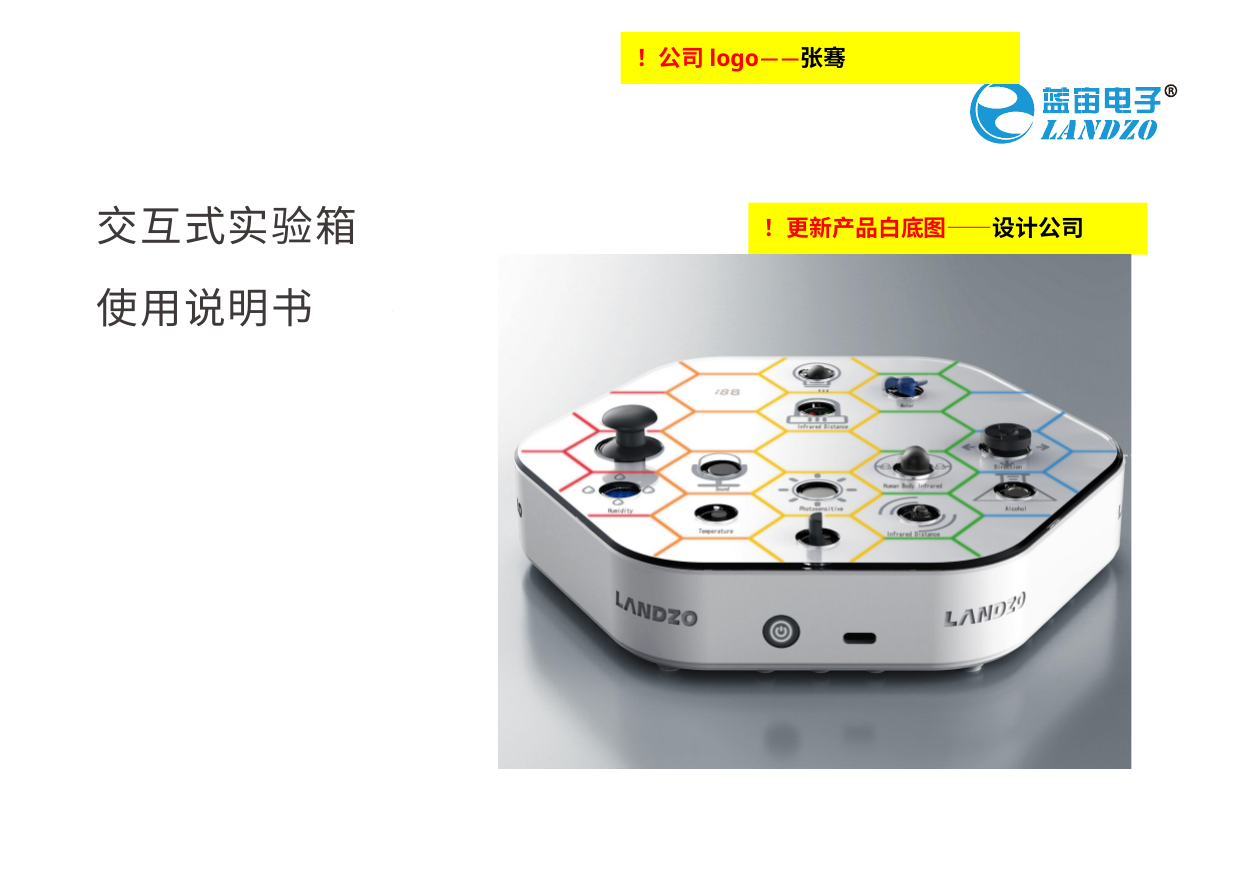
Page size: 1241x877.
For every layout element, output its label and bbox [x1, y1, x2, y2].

picture [496, 254, 1130, 767]
